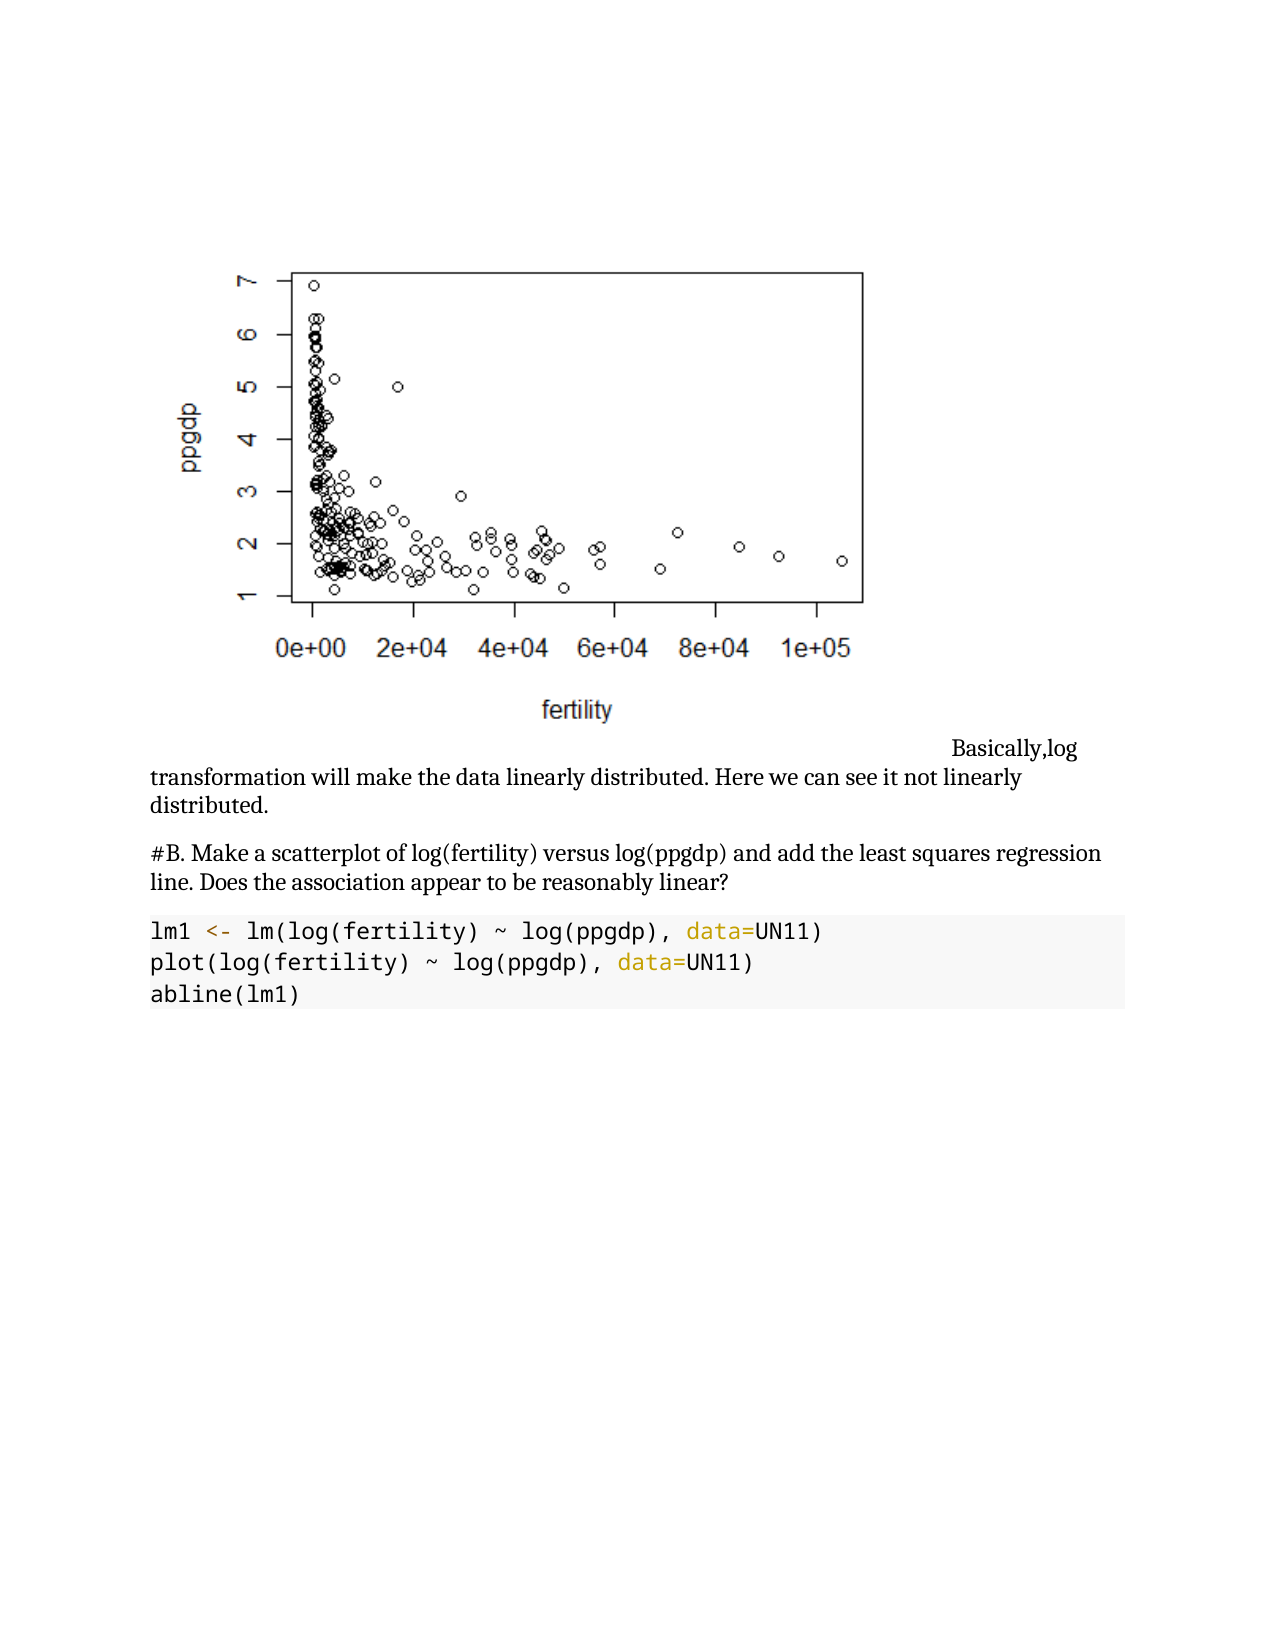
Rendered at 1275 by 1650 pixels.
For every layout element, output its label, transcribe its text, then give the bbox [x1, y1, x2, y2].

text #B. Make a scatterplot of log(fertility) versus log(ppgdp) and add the least squares regression line. Does the association appear to be reasonably linear? [150, 839, 1125, 896]
text lm1 <- lm(log(fertility) ~ log(ppgdp), data=UN11) plot(log(fertility) ~ log(ppgdp), data=UN11) abline(lm1) [301, 915, 1125, 1009]
picture [168, 150, 927, 757]
